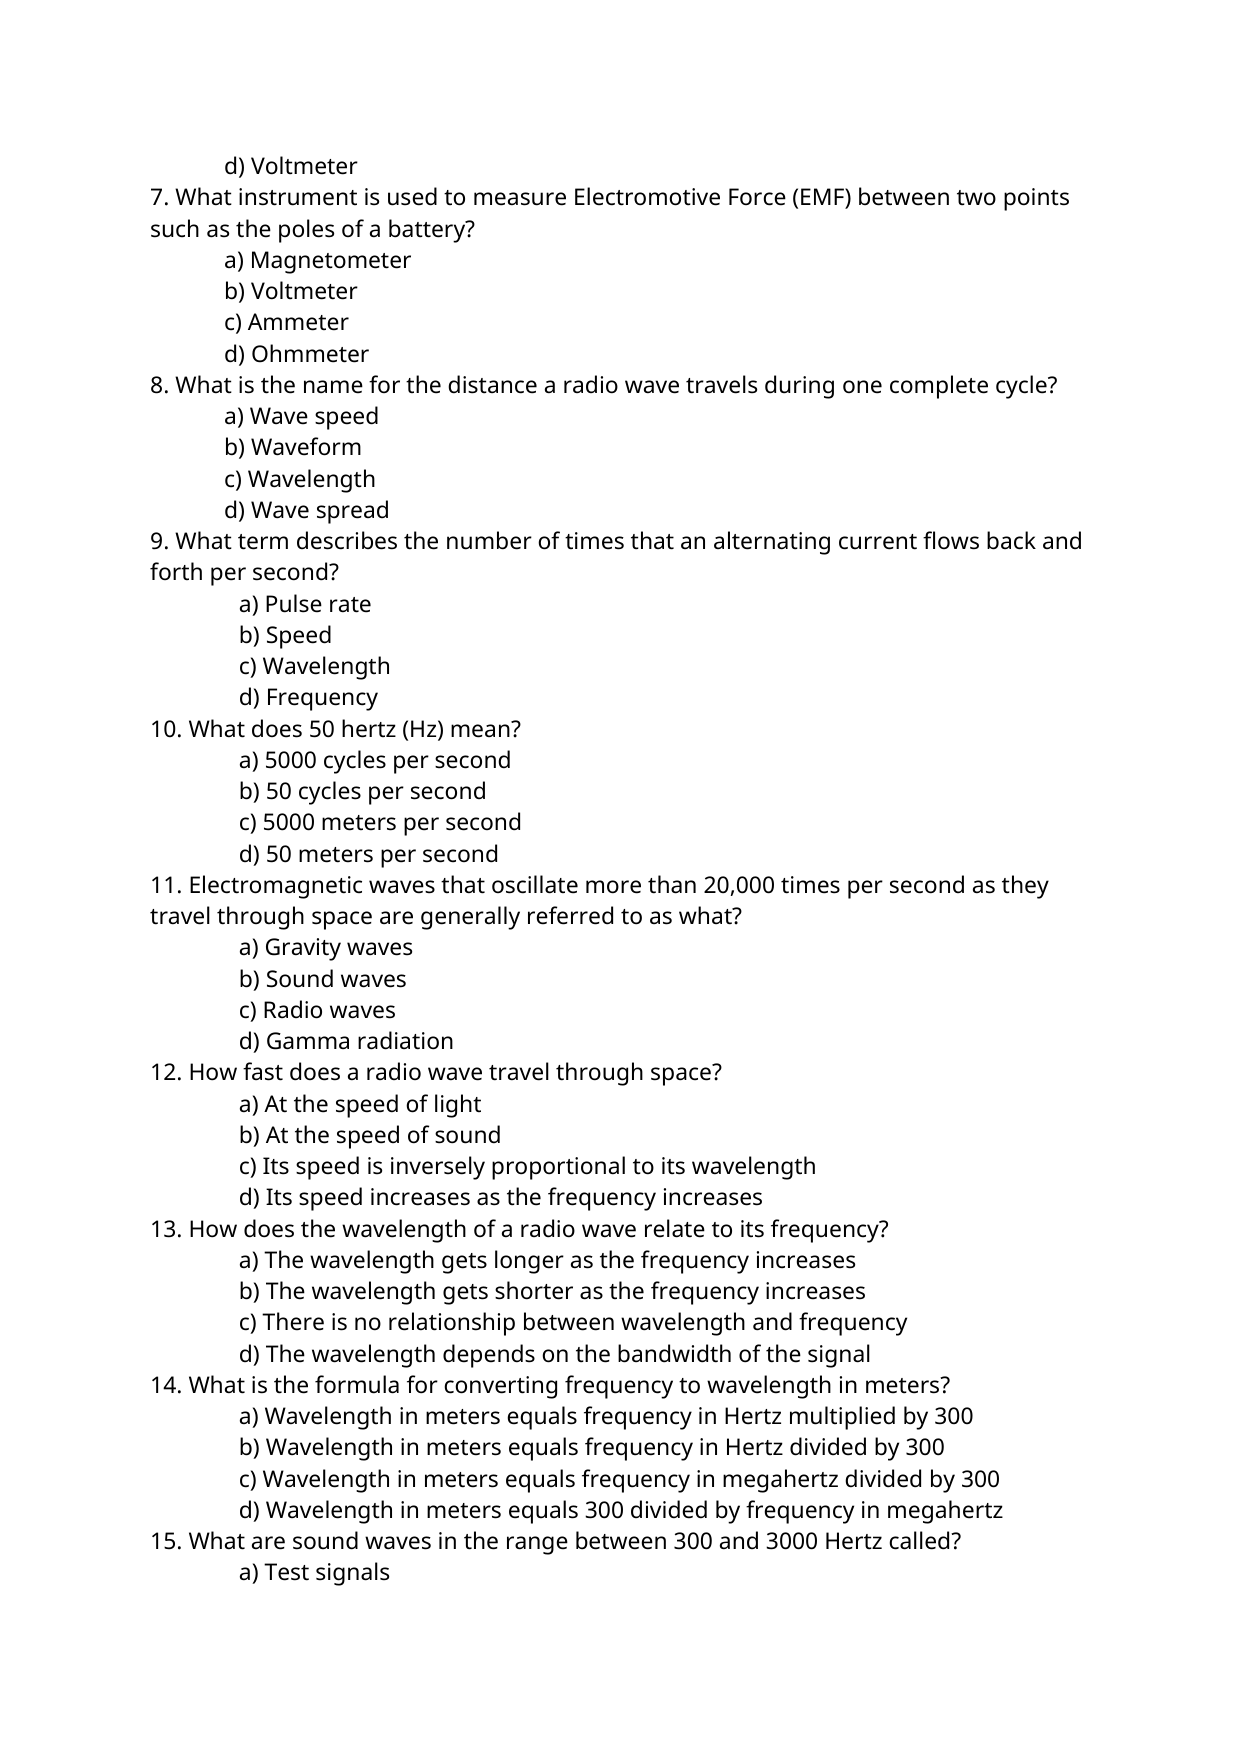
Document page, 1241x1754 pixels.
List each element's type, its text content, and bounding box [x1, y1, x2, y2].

text a) Pulse rate [239, 587, 1090, 619]
text a) Magnetometer [224, 244, 1090, 275]
text a) Wavelength in meters equals frequency in Hertz multiplied by 300 [239, 1400, 1090, 1431]
text c) Wavelength [239, 650, 1090, 681]
text 7. What instrument is used to measure Electromotive Force (EMF) between two points such as the poles of a battery? [150, 181, 1090, 244]
text 12. How fast does a radio wave travel through space? [150, 1056, 1090, 1087]
text 10. What does 50 hertz (Hz) mean? [150, 712, 1090, 744]
text 9. What term describes the number of times that an alternating current flows back and forth per second? [150, 525, 1090, 587]
text c) There is no relationship between wavelength and frequency [239, 1306, 1090, 1337]
text b) Wavelength in meters equals frequency in Hertz divided by 300 [239, 1431, 1090, 1462]
text c) Its speed is inversely proportional to its wavelength [239, 1150, 1090, 1181]
text d) Its speed increases as the frequency increases [239, 1181, 1090, 1212]
text 15. What are sound waves in the range between 300 and 3000 Hertz called? [150, 1525, 1090, 1556]
text b) Speed [239, 619, 1090, 650]
text 14. What is the formula for converting frequency to wavelength in meters? [150, 1369, 1090, 1400]
text a) 5000 cycles per second [239, 744, 1090, 775]
text d) Frequency [239, 681, 1090, 712]
text a) Gravity waves [239, 931, 1090, 962]
text b) Voltmeter [224, 275, 1090, 306]
text d) Gamma radiation [239, 1025, 1090, 1056]
text c) 5000 meters per second [239, 806, 1090, 837]
text d) Voltmeter [224, 150, 1090, 181]
text a) Wave speed [224, 400, 1090, 431]
text b) At the speed of sound [239, 1119, 1090, 1150]
text d) Ohmmeter [224, 337, 1090, 369]
text c) Wavelength in meters equals frequency in megahertz divided by 300 [239, 1462, 1090, 1494]
text c) Wavelength [224, 462, 1090, 494]
text d) Wave spread [224, 494, 1090, 525]
text 11. Electromagnetic waves that oscillate more than 20,000 times per second as they travel through space are generally referred to as what? [150, 869, 1090, 931]
text 8. What is the name for the distance a radio wave travels during one complete cycle? [150, 369, 1090, 400]
text b) Sound waves [239, 962, 1090, 994]
text d) The wavelength depends on the bandwidth of the signal [239, 1337, 1090, 1369]
text b) Waveform [224, 431, 1090, 462]
text c) Ammeter [224, 306, 1090, 337]
text a) The wavelength gets longer as the frequency increases [239, 1244, 1090, 1275]
text a) Test signals [239, 1556, 1090, 1587]
text b) 50 cycles per second [239, 775, 1090, 806]
text c) Radio waves [239, 994, 1090, 1025]
text a) At the speed of light [239, 1087, 1090, 1119]
text 13. How does the wavelength of a radio wave relate to its frequency? [150, 1212, 1090, 1244]
text b) The wavelength gets shorter as the frequency increases [239, 1275, 1090, 1306]
text d) 50 meters per second [239, 837, 1090, 869]
text d) Wavelength in meters equals 300 divided by frequency in megahertz [239, 1494, 1090, 1525]
